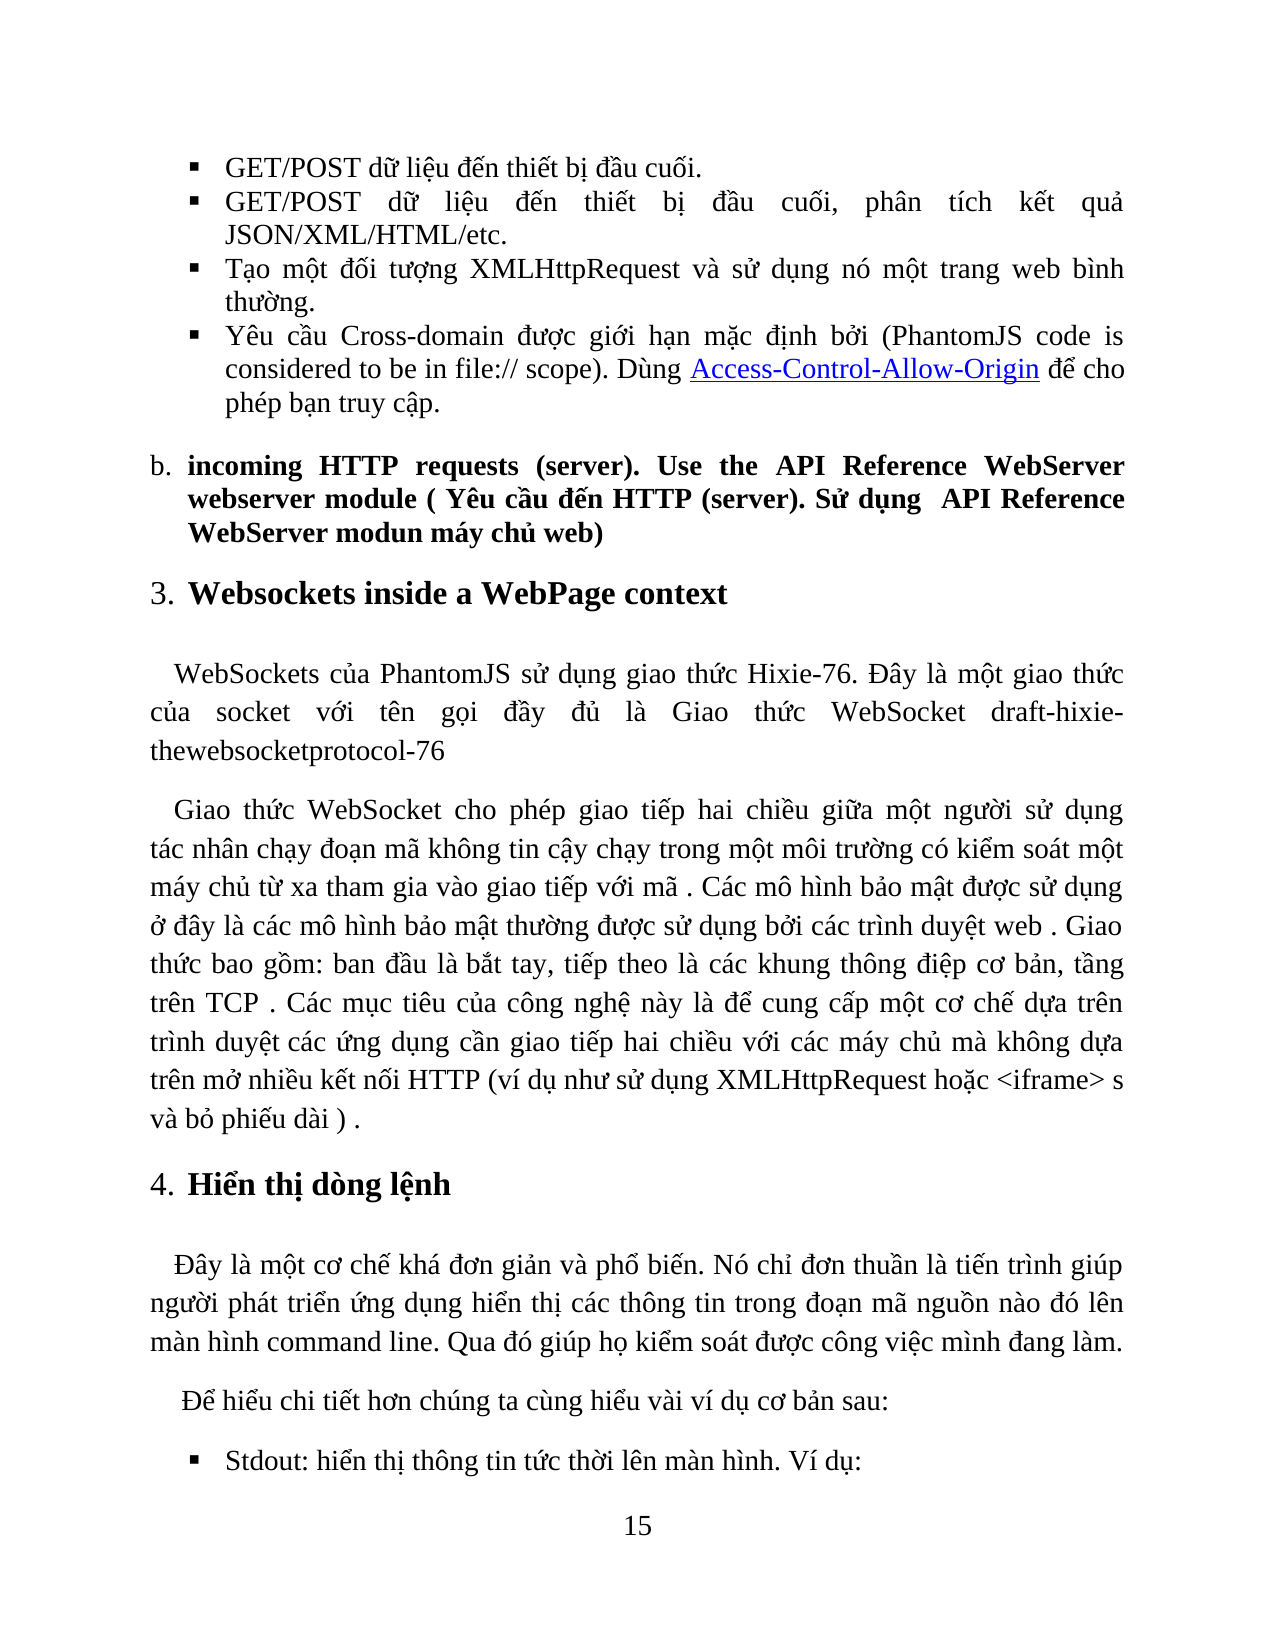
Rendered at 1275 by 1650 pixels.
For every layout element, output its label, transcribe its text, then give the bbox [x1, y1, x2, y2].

subtitle Websockets inside a WebPage context [150, 573, 1125, 612]
text WebSockets của PhantomJS sử dụng giao thức Hixie-76. Đây là một giao thức của socket với tên gọi đầy đủ là Giao thức WebSocket draft-hixie-thewebsocketprotocol-76 [150, 656, 1125, 767]
subtitle incoming HTTP requests (server). Use the API Reference WebServer webserver module ( Yêu cầu đến HTTP (server). Sử dụng API Reference WebServer modun máy chủ web) [150, 448, 1125, 548]
list GET/POST dữ liệu đến thiết bị đầu cuối. [187, 150, 1125, 184]
list Tạo một đối tượng XMLHttpRequest và sử dụng nó một trang web bình thường. [187, 251, 1125, 318]
text Giao thức WebSocket cho phép giao tiếp hai chiều giữa một người sử dụng tác nhân chạy đoạn mã không tin cậy chạy trong một môi trường có kiểm soát một máy chủ từ xa tham gia vào giao tiếp với mã . Các mô hình bảo mật được sử dụng ở đây là các mô hình bảo mật thường được sử dụng bởi các trình duyệt web . Giao thức bao gồm: ban đầu là bắt tay, tiếp theo là các khung thông điệp cơ bản, tầng trên TCP . Các mục tiêu của công nghệ này là để cung cấp một cơ chế dựa trên trình duyệt các ứng dụng cần giao tiếp hai chiều với các máy chủ mà không dựa trên mở nhiều kết nối HTTP (ví dụ như sử dụng XMLHttpRequest hoặc <iframe> s và bỏ phiếu dài ) . [150, 792, 1125, 1134]
list Stdout: hiển thị thông tin tức thời lên màn hình. Ví dụ: [187, 1443, 1125, 1476]
subtitle Hiển thị dòng lệnh [150, 1164, 1125, 1203]
list GET/POST dữ liệu đến thiết bị đầu cuối, phân tích kết quả JSON/XML/HTML/etc. [187, 184, 1125, 251]
text Để hiểu chi tiết hơn chúng ta cùng hiểu vài ví dụ cơ bản sau: [150, 1383, 1125, 1417]
text Đây là một cơ chế khá đơn giản và phổ biến. Nó chỉ đơn thuần là tiến trình giúp người phát triển ứng dụng hiển thị các thông tin trong đoạn mã nguồn nào đó lên màn hình command line. Qua đó giúp họ kiểm soát được công việc mình đang làm. [150, 1247, 1125, 1357]
list Yêu cầu Cross-domain được giới hạn mặc định bởi (PhantomJS code is considered to be in file:// scope). Dùng Access-Control-Allow-Origin để cho phép bạn truy cập. [187, 318, 1125, 419]
